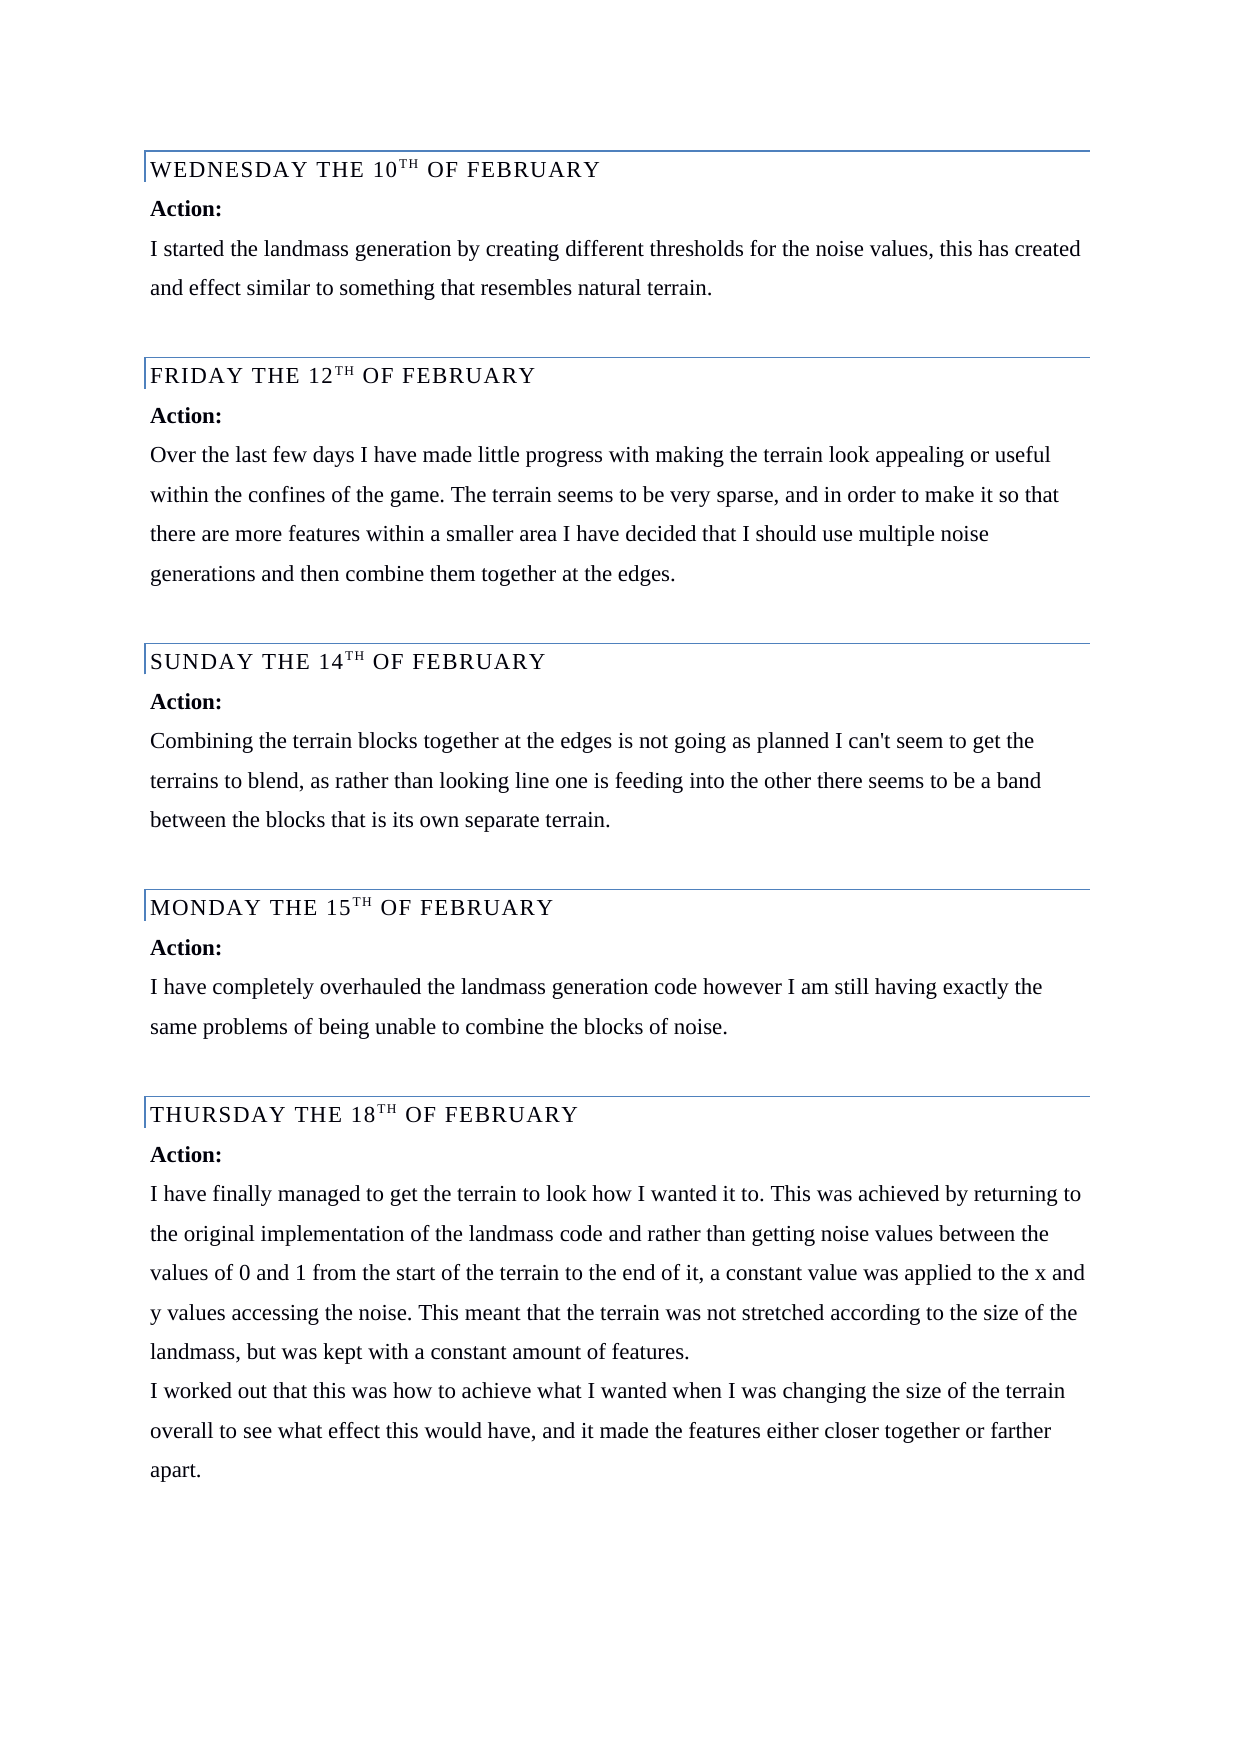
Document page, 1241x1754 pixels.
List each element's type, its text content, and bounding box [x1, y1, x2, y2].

subtitle Thursday the 18th of February [146, 1097, 1090, 1128]
text Combining the terrain blocks together at the edges is not going as planned I can't seem to get the terrains to blend, as rather than looking line one is feeding into the other there seems to be a band between the blocks that is its own separate terrain. [150, 727, 1090, 832]
subtitle Monday the 15th of February [146, 890, 1090, 921]
text I have completely overhauled the landmass generation code however I am still having exactly the same problems of being unable to combine the blocks of noise. [150, 973, 1090, 1039]
text Action: [150, 1141, 1090, 1167]
text Over the last few days I have made little progress with making the terrain look appealing or useful within the confines of the game. The terrain seems to be very sparse, and in order to make it so that there are more features within a smaller area I have decided that I should use multiple noise generations and then combine them together at the edges. [150, 441, 1090, 586]
text Action: [150, 402, 1090, 428]
text Action: [150, 688, 1090, 714]
subtitle Sunday the 14th of February [146, 644, 1090, 674]
text Action: [150, 934, 1090, 960]
subtitle Wednesday the 10th of February [146, 152, 1090, 182]
text Action: [150, 195, 1090, 222]
subtitle Friday the 12th of February [146, 358, 1090, 389]
text I started the landmass generation by creating different thresholds for the noise values, this has created and effect similar to something that resembles natural terrain. [150, 235, 1090, 301]
